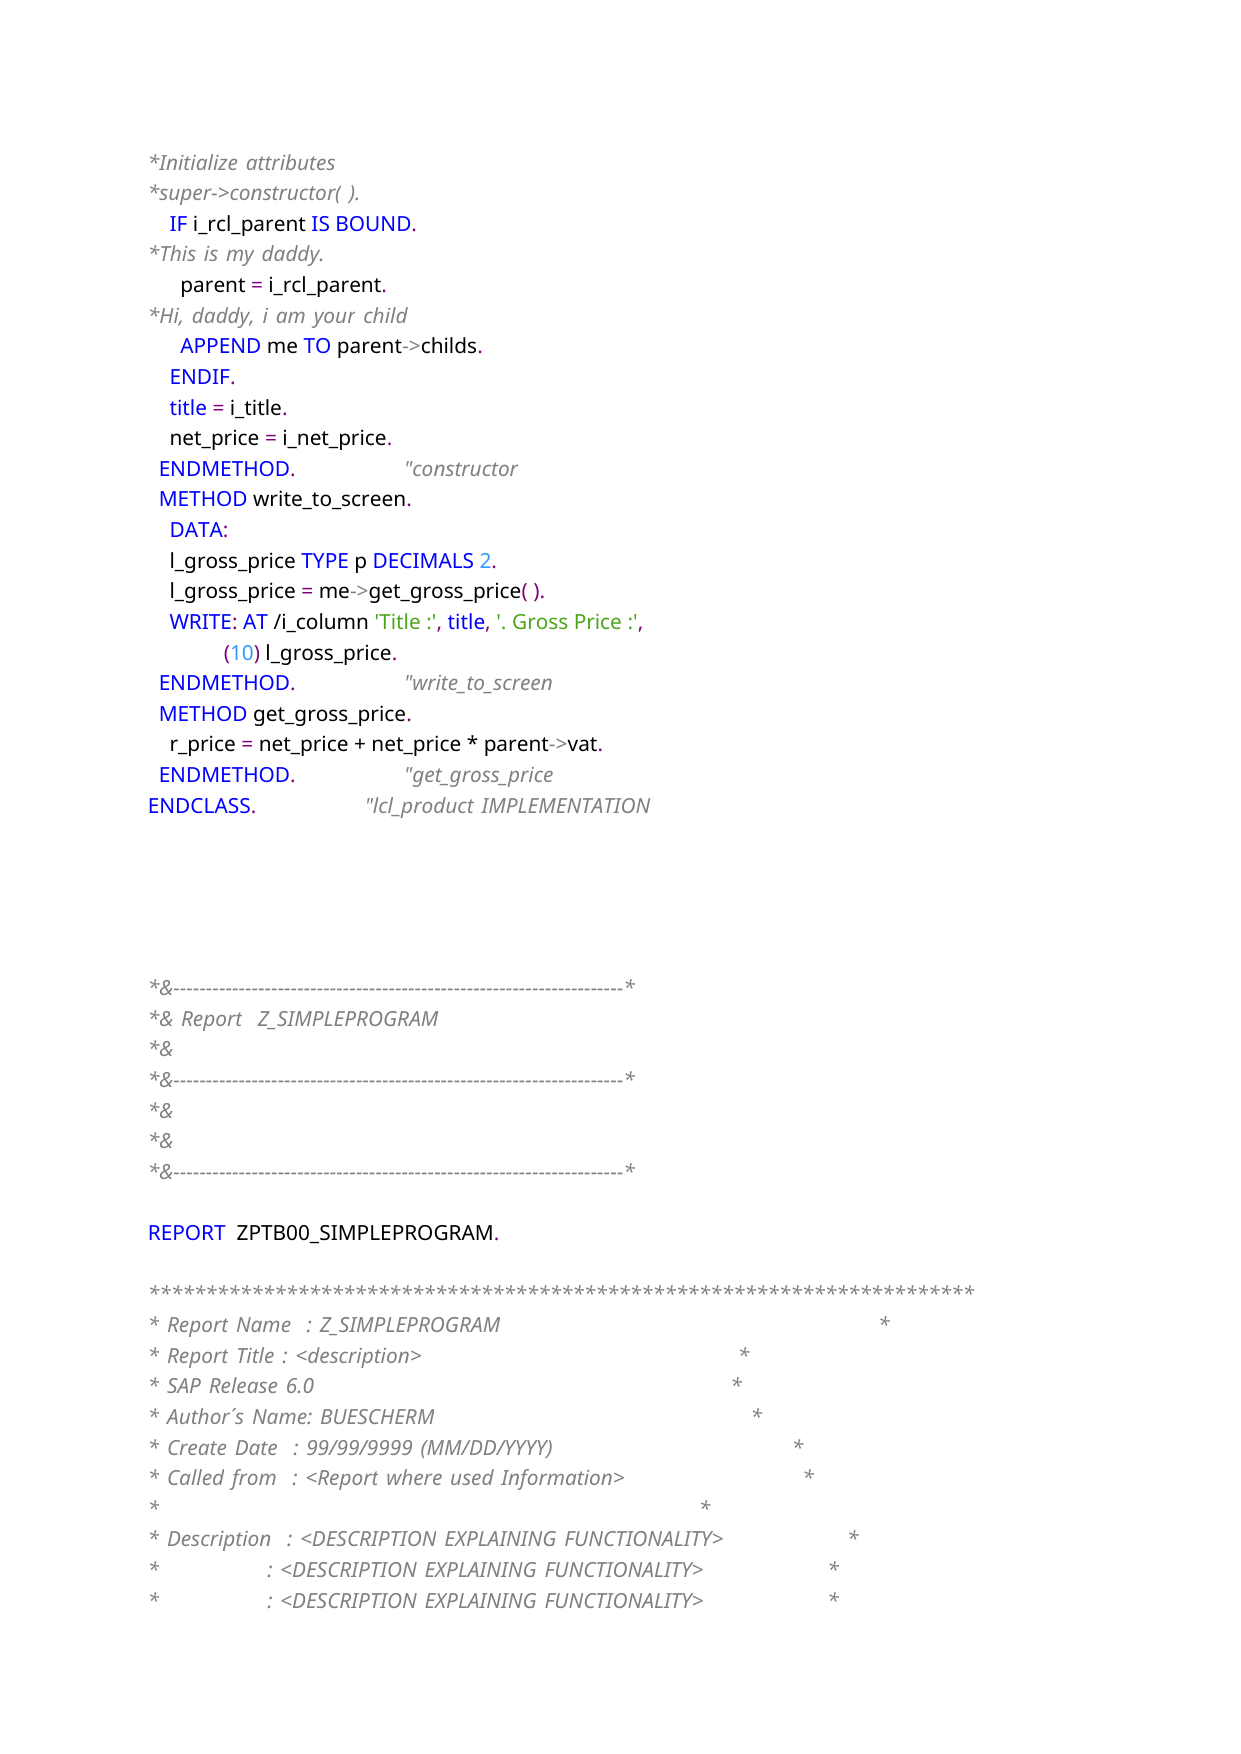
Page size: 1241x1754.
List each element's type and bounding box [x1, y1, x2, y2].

text [148, 973, 1093, 1614]
text [148, 148, 1093, 819]
